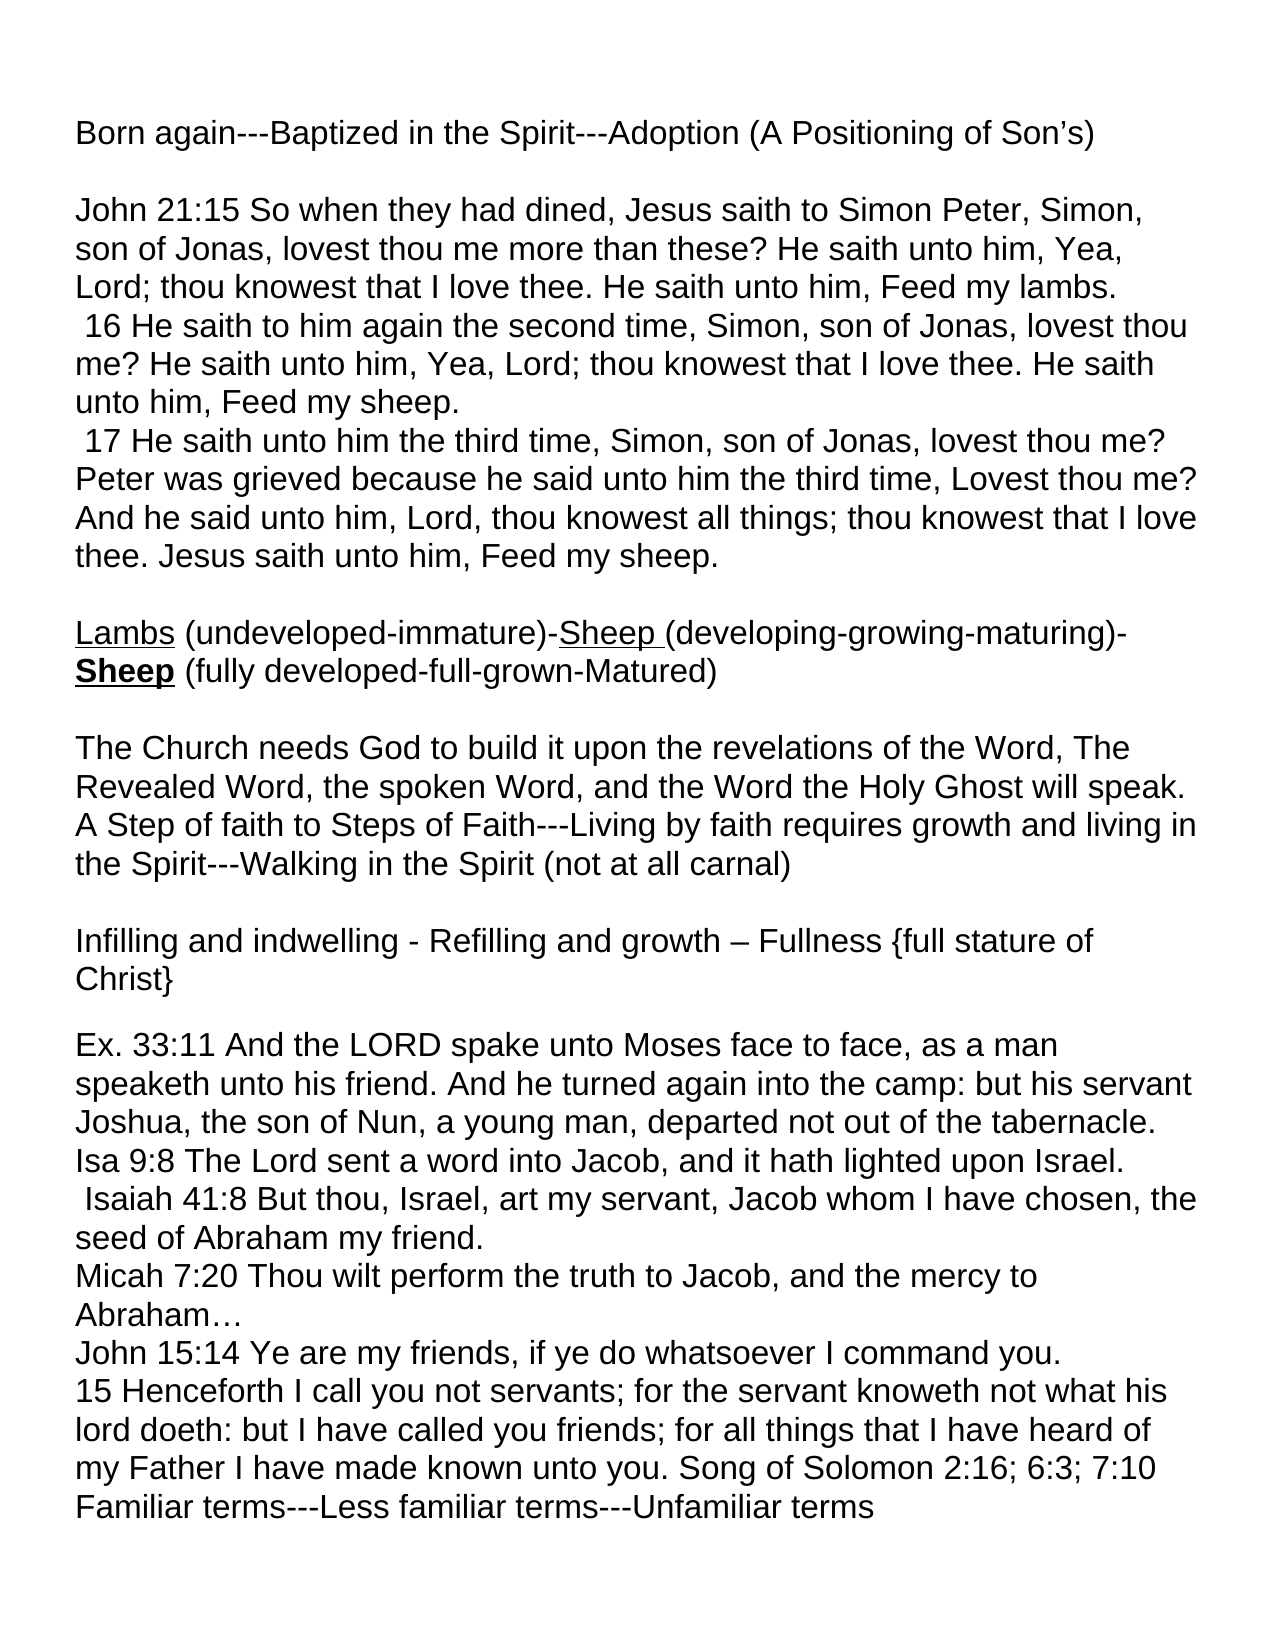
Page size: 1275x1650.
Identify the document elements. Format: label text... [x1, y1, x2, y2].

text John 15:14 Ye are my friends, if ye do whatsoever I command you. 15 Henceforth I call you not servants; for the servant knoweth not what his lord doeth: but I have called you friends; for all things that I have heard of my Father I have made known unto you. Song of Solomon 2:16; 6:3; 7:10 [75, 1333, 1200, 1487]
text John 21:15 So when they had dined, Jesus saith to Simon Peter, Simon, son of Jonas, lovest thou me more than these? He saith unto him, Yea, Lord; thou knowest that I love thee. He saith unto him, Feed my lambs. [75, 190, 1200, 306]
text Ex. 33:11 And the LORD spake unto Moses face to face, as a man speaketh unto his friend. And he turned again into the camp: but his servant Joshua, the son of Nun, a young man, departed not out of the tabernacle. [75, 997, 1200, 1141]
text 17 He saith unto him the third time, Simon, son of Jonas, lovest thou me? Peter was grieved because he said unto him the third time, Lovest thou me? And he said unto him, Lord, thou knowest all things; thou knowest that I love thee. Jesus saith unto him, Feed my sheep. [75, 421, 1200, 575]
text Isaiah 41:8 But thou, Israel, art my servant, Jacob whom I have chosen, the seed of Abraham my friend. [75, 1179, 1200, 1256]
text A Step of faith to Steps of Faith---Living by faith requires growth and living in the Spirit---Walking in the Spirit (not at all carnal) [75, 805, 1200, 882]
text Infilling and indwelling - Refilling and growth – Fullness {full stature of Christ} [75, 921, 1200, 997]
text 16 He saith to him again the second time, Simon, son of Jonas, lovest thou me? He saith unto him, Yea, Lord; thou knowest that I love thee. He saith unto him, Feed my sheep. [75, 306, 1200, 421]
text Born again---Baptized in the Spirit---Adoption (A Positioning of Son’s) [75, 113, 1200, 152]
text Lambs (undeveloped-immature)-Sheep (developing-growing-maturing)-Sheep (fully developed-full-grown-Matured) [75, 613, 1200, 690]
text Isa 9:8 The Lord sent a word into Jacob, and it hath lighted upon Israel. [75, 1141, 1200, 1179]
text Familiar terms---Less familiar terms---Unfamiliar terms [75, 1487, 1200, 1525]
text The Church needs God to build it upon the revelations of the Word, The Revealed Word, the spoken Word, and the Word the Holy Ghost will speak. [75, 728, 1200, 805]
text Micah 7:20 Thou wilt perform the truth to Jacob, and the mercy to Abraham… [75, 1256, 1200, 1333]
